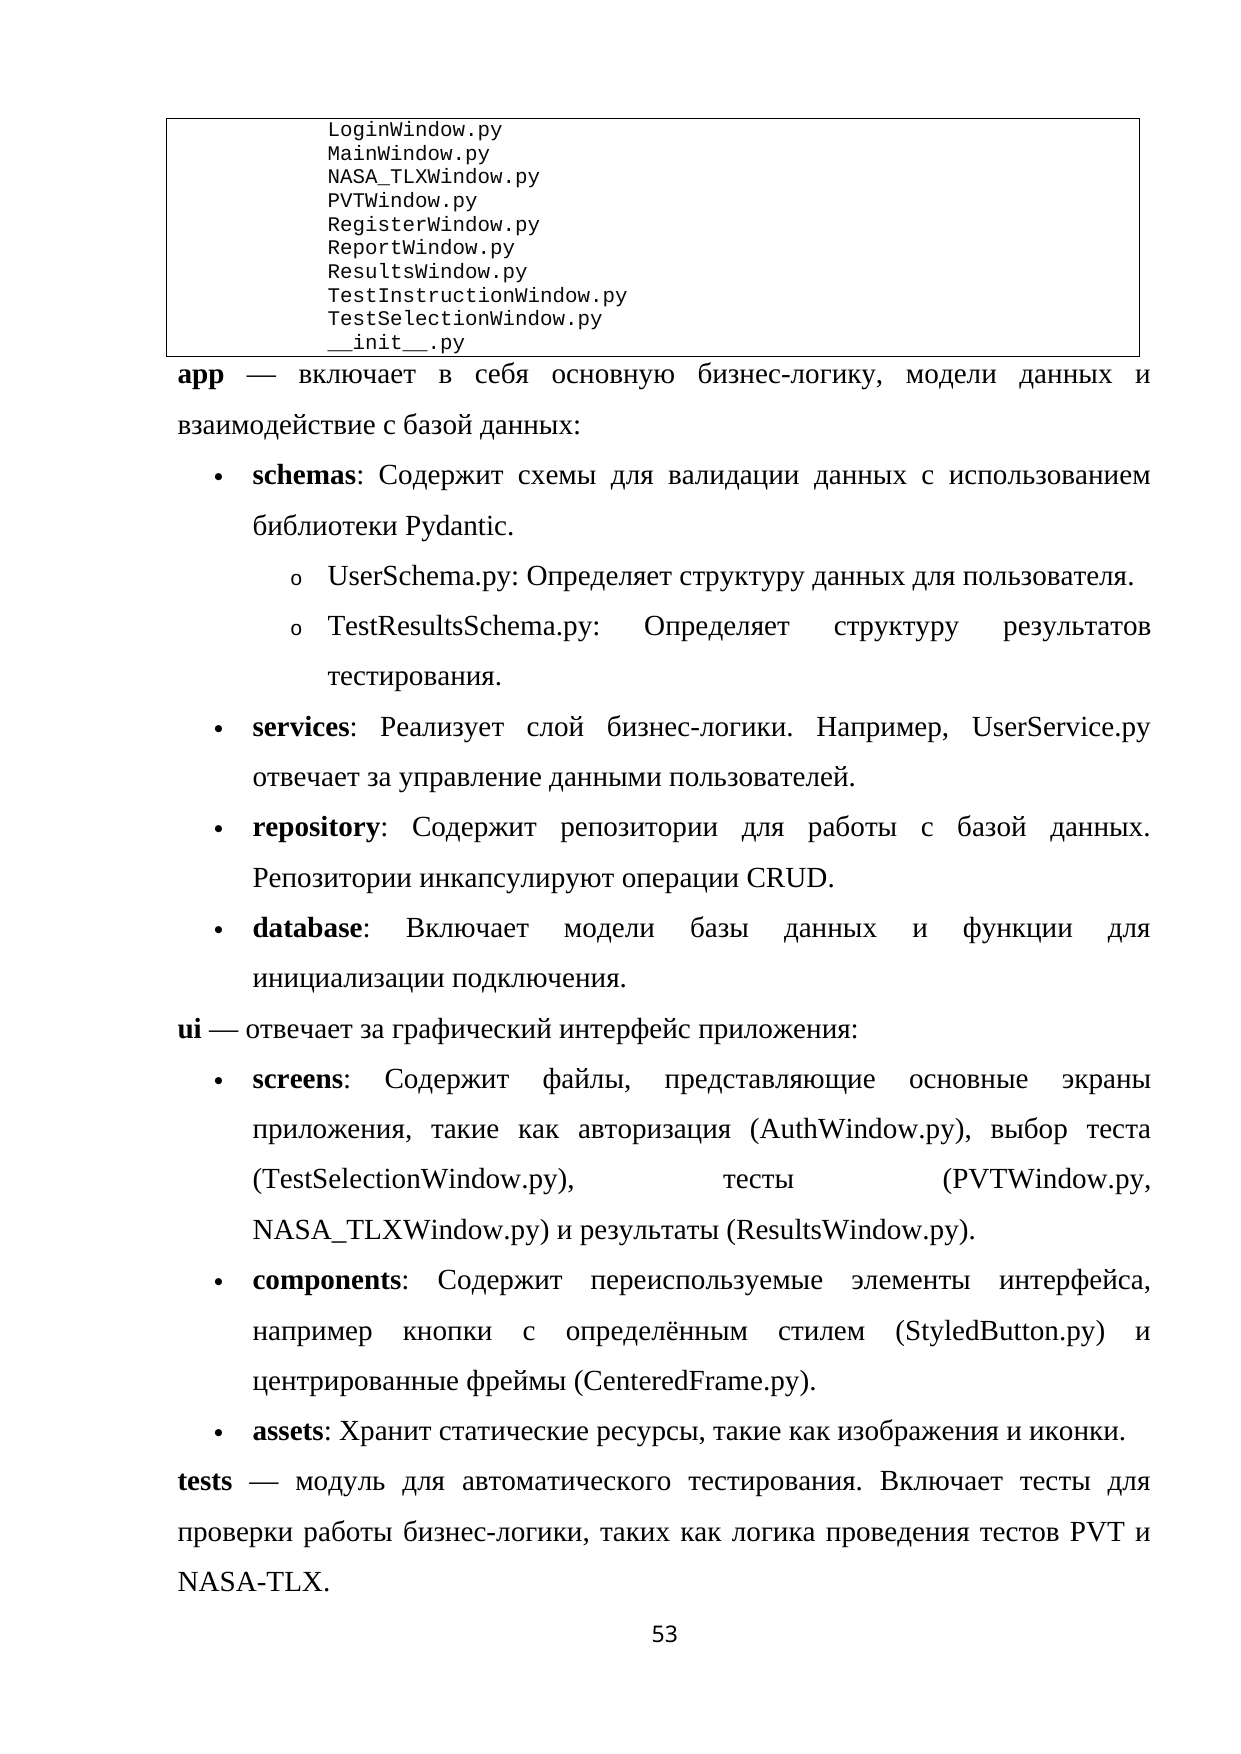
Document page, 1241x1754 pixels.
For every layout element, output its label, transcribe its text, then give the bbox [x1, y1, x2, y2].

list UserSchema.py: Определяет структуру данных для пользователя. [290, 558, 1152, 591]
list screens: Содержит файлы, представляющие основные экраны приложения, такие как авторизация (AuthWindow.py), выбор теста (TestSelectionWindow.py), тесты (PVTWindow.py, NASA_TLXWindow.py) и результаты (ResultsWindow.py). [215, 1061, 1152, 1246]
list repository: Содержит репозитории для работы с базой данных. Репозитории инкапсулируют операции CRUD. [215, 809, 1152, 893]
text app — включает в себя основную бизнес-логику, модели данных и взаимодействие с базой данных: [177, 357, 1152, 441]
text ui — отвечает за графический интерфейс приложения: [177, 1011, 1152, 1044]
list database: Включает модели базы данных и функции для инициализации подключения. [215, 910, 1152, 994]
list TestResultsSchema.py: Определяет структуру результатов тестирования. [290, 608, 1152, 692]
list components: Содержит переиспользуемые элементы интерфейса, например кнопки с определённым стилем (StyledButton.py) и центрированные фреймы (CenteredFrame.py). [215, 1262, 1152, 1396]
list schemas: Содержит схемы для валидации данных с использованием библиотеки Pydantic. [215, 457, 1152, 541]
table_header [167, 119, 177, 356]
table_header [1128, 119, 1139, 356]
list assets: Хранит статические ресурсы, такие как изображения и иконки. [215, 1413, 1152, 1447]
text tests — модуль для автоматического тестирования. Включает тесты для проверки работы бизнес-логики, таких как логика проведения тестов PVT и NASA-TLX. [177, 1463, 1152, 1598]
list services: Реализует слой бизнес-логики. Например, UserService.py отвечает за управление данными пользователей. [215, 709, 1152, 793]
